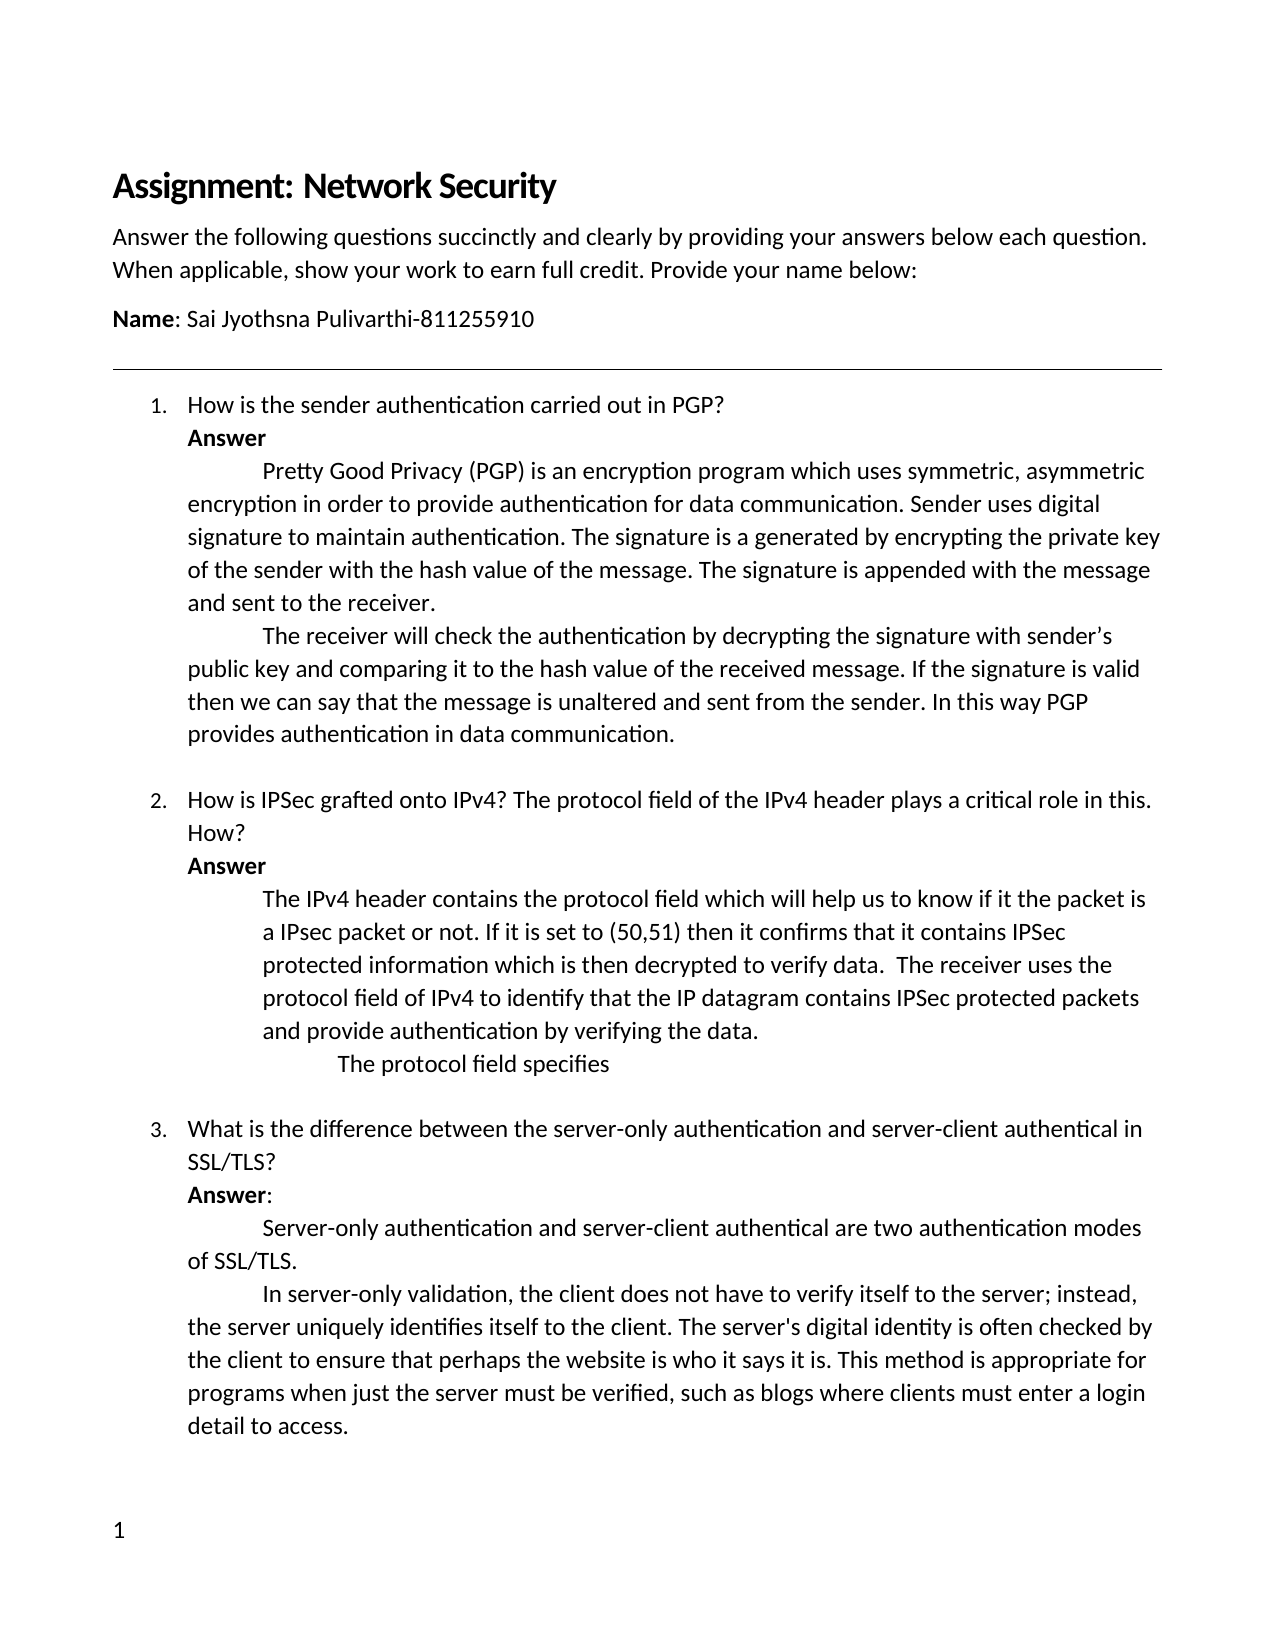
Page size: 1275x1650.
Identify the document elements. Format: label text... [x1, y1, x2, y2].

subtitle Assignment: Network Security [112, 162, 1162, 208]
list How is IPSec grafted onto IPv4? The protocol field of the IPv4 header plays a critical role in this. How? Answer [150, 784, 1162, 881]
text Answer the following questions succinctly and clearly by providing your answers below each question. When applicable, show your work to earn full credit. Provide your name below: [112, 221, 1162, 284]
list How is the sender authentication carried out in PGP? [150, 389, 1162, 420]
list Pretty Good Privacy (PGP) is an encryption program which uses symmetric, asymmetric encryption in order to provide authentication for data communication. Sender uses digital signature to maintain authentication. The signature is a generated by encrypting the private key of the sender with the hash value of the message. The signature is appended with the message and sent to the receiver. [187, 455, 1162, 617]
list Answer [187, 422, 1162, 453]
list Answer: [187, 1179, 1162, 1210]
list The receiver will check the authentication by decrypting the signature with sender’s public key and comparing it to the hash value of the received message. If the signature is valid then we can say that the message is unaltered and sent from the sender. In this way PGP provides authentication in data communication. [187, 620, 1162, 782]
list In server-only validation, the client does not have to verify itself to the server; instead, the server uniquely identifies itself to the client. The server's digital identity is often checked by the client to ensure that perhaps the website is who it says it is. This method is appropriate for programs when just the server must be verified, such as blogs where clients must enter a login detail to access. [187, 1278, 1162, 1440]
list The protocol field specifies [262, 1048, 1162, 1078]
text Name: Sai Jyothsna Pulivarthi-811255910 [112, 303, 1162, 370]
list What is the difference between the server-only authentication and server-client authentical in SSL/TLS? [150, 1114, 1162, 1177]
list Server-only authentication and server-client authentical are two authentication modes of SSL/TLS. [187, 1212, 1162, 1276]
list The IPv4 header contains the protocol field which will help us to know if it the packet is a IPsec packet or not. If it is set to (50,51) then it confirms that it contains IPSec protected information which is then decrypted to verify data. The receiver uses the protocol field of IPv4 to identify that the IP datagram contains IPSec protected packets and provide authentication by verifying the data. [262, 883, 1162, 1045]
